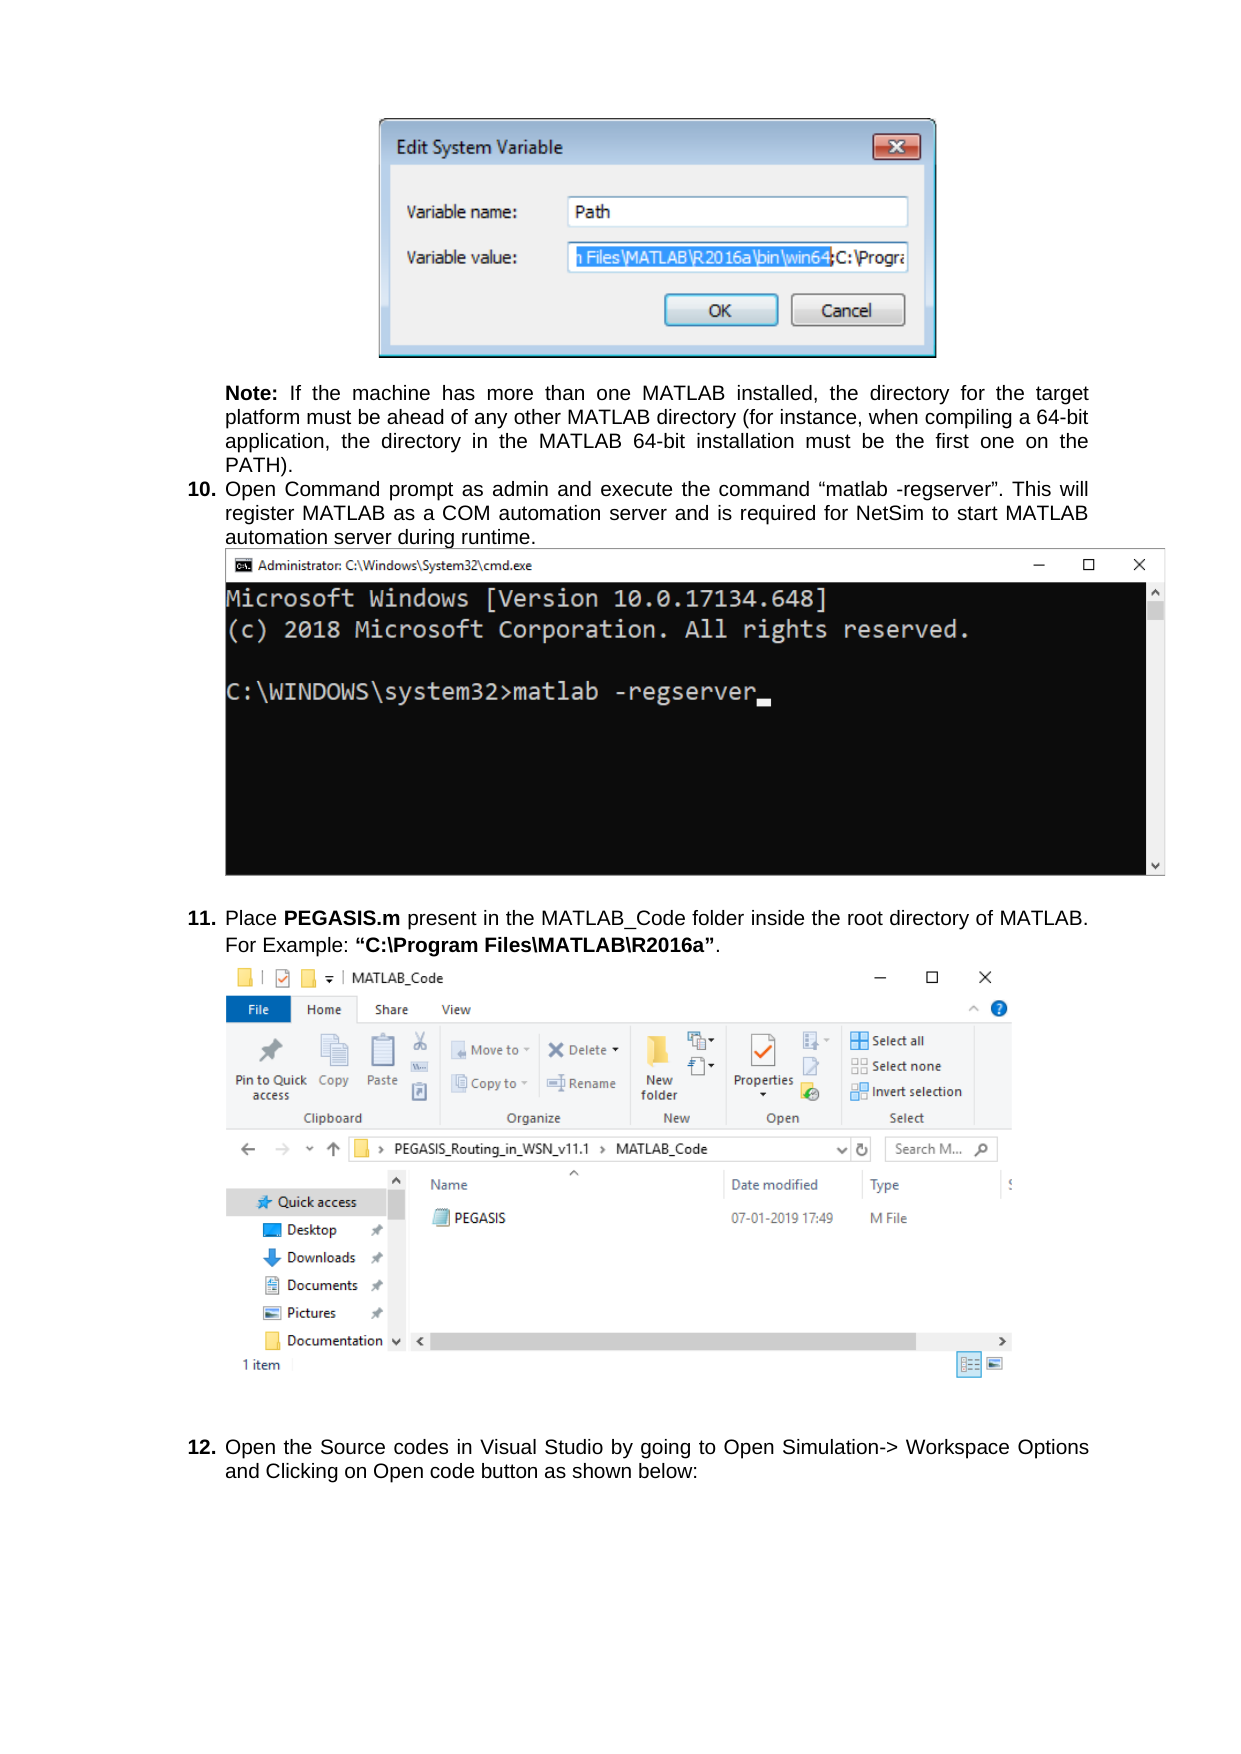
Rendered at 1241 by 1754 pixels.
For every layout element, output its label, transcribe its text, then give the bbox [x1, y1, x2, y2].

picture [225, 548, 1166, 876]
picture [378, 118, 937, 358]
list Open the Source codes in Visual Studio by going to Open Simulation-> Workspace Options and Clicking on Open code button as shown below: [187, 1435, 1090, 1483]
list Note: If the machine has more than one MATLAB installed, the directory for the target platform must be ahead of any other MATLAB directory (for instance, when compiling a 64-bit application, the directory in the MATLAB 64-bit installation must be the first one on the PATH). [225, 381, 1090, 477]
picture [225, 960, 1013, 1379]
list Place PEGASIS.m present in the MATLAB_Code folder inside the root directory of MATLAB. For Example: “C:\Program Files\MATLAB\R2016a”. [187, 905, 1090, 957]
list Open Command prompt as admin and execute the command “matlab -regserver”. This will register MATLAB as a COM automation server and is required for NetSim to start MATLAB automation server during runtime. [187, 477, 1090, 549]
